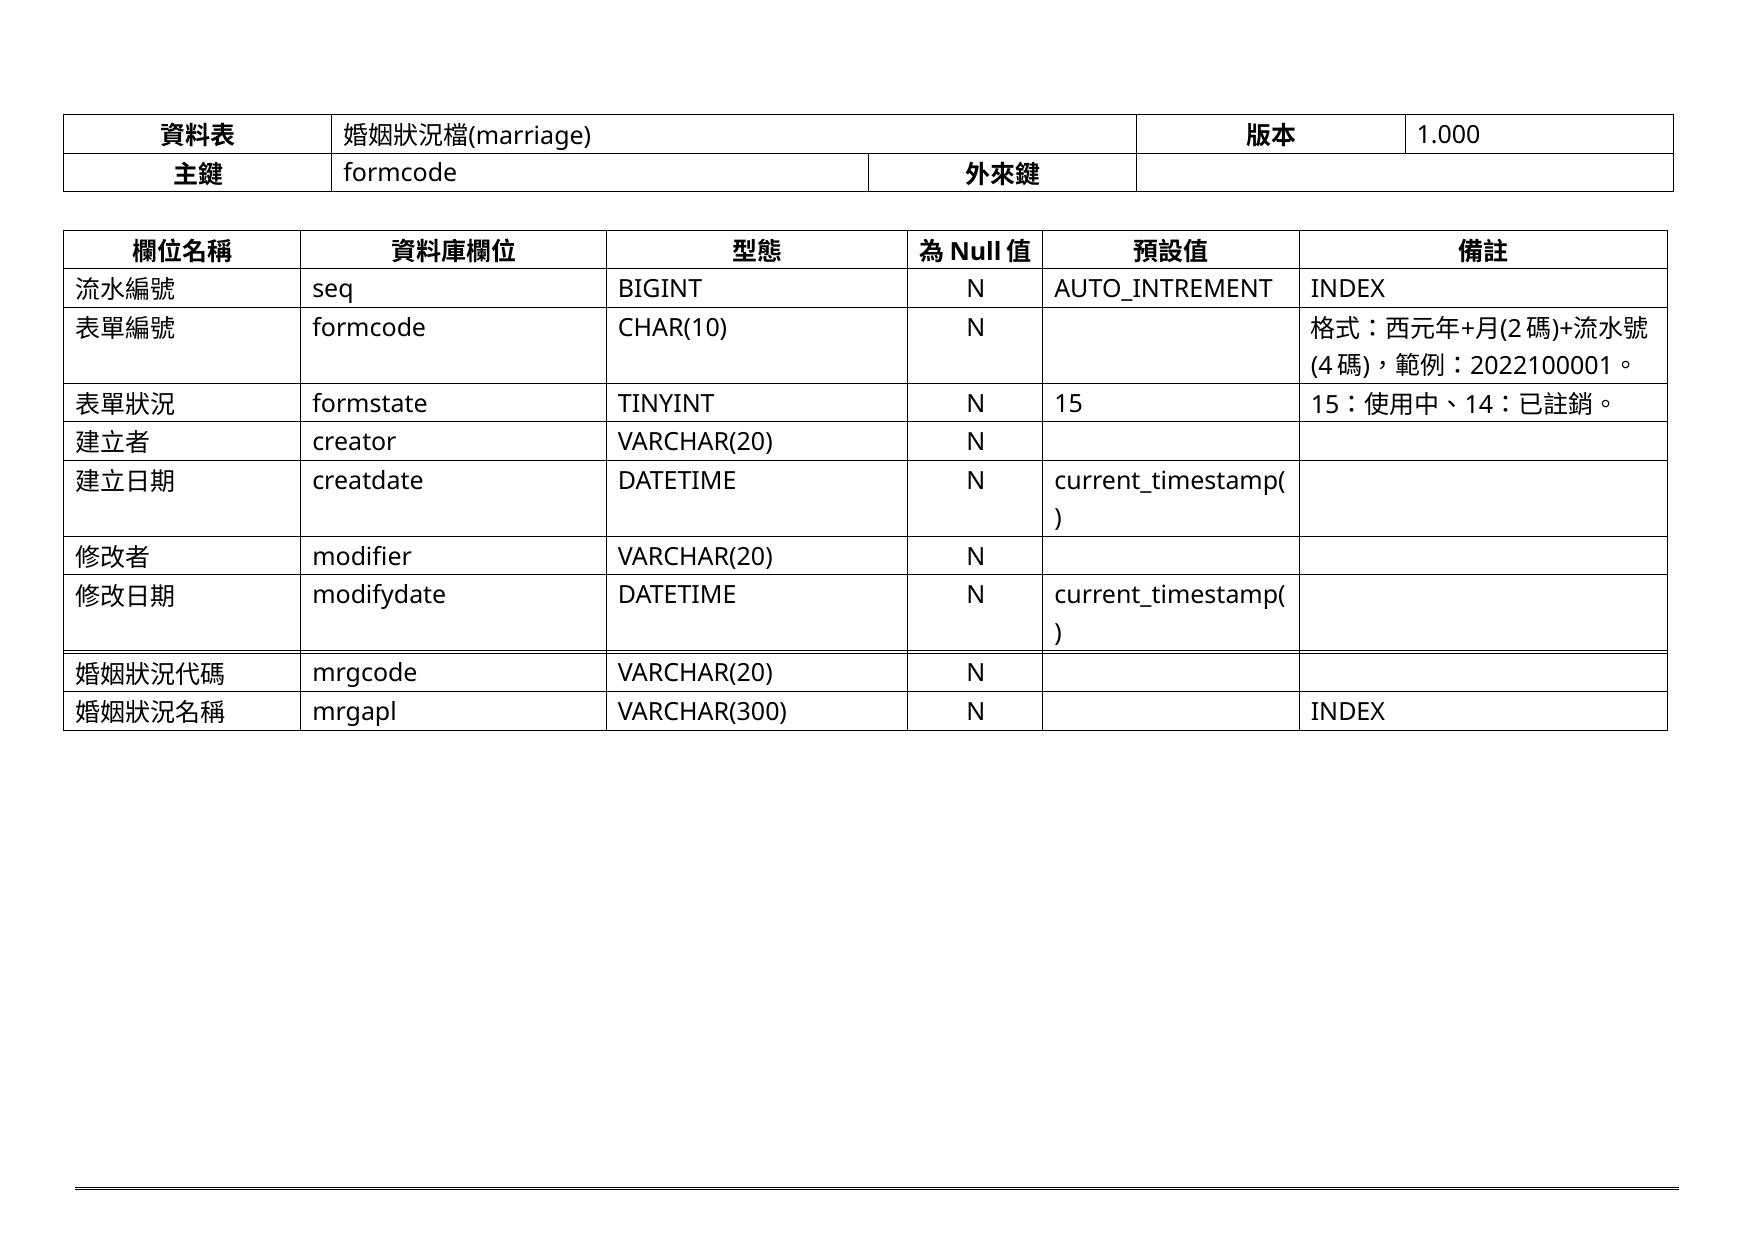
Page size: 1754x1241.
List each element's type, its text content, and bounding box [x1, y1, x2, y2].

table_cell [1300, 575, 1667, 650]
table_header 資料表 [64, 115, 331, 152]
table_cell 建立者 [64, 422, 300, 460]
table_cell N [908, 269, 1042, 307]
table_cell 婚姻狀況代碼 [64, 654, 300, 691]
table_cell VARCHAR(20) [607, 422, 907, 460]
table_cell 表單編號 [64, 308, 300, 383]
table_header 預設值 [1043, 231, 1299, 268]
table_cell INDEX [1300, 269, 1667, 307]
table_header 為Null值 [908, 231, 1042, 268]
table_header 資料庫欄位 [301, 231, 606, 268]
table_cell 建立日期 [64, 461, 300, 536]
table_cell 格式：西元年+月(2碼)+流水號(4碼)，範例：2022100001。 [1300, 308, 1667, 383]
table_cell 修改日期 [64, 575, 300, 650]
table_header 型態 [607, 231, 907, 268]
table_cell [1300, 537, 1667, 574]
table_cell formstate [301, 384, 606, 421]
table_cell N [908, 537, 1042, 574]
table_cell mrgcode [301, 654, 606, 691]
table_cell N [908, 308, 1042, 383]
table_cell 主鍵 [64, 154, 331, 191]
table_cell seq [301, 269, 606, 307]
table_cell N [908, 422, 1042, 460]
table_cell AUTO_INTREMENT [1043, 269, 1299, 307]
table_cell [1300, 461, 1667, 536]
table_cell VARCHAR(20) [607, 654, 907, 691]
table_cell CHAR(10) [607, 308, 907, 383]
table_cell modifier [301, 537, 606, 574]
table_header 版本 [1137, 115, 1405, 152]
table_cell creator [301, 422, 606, 460]
table_header 備註 [1300, 231, 1667, 268]
table_cell 婚姻狀況名稱 [64, 692, 300, 729]
table_cell creatdate [301, 461, 606, 536]
table_cell INDEX [1300, 692, 1667, 729]
table_cell VARCHAR(300) [607, 692, 907, 729]
table_cell [1043, 654, 1299, 691]
table_cell [1043, 308, 1299, 383]
table_header 1.000 [1406, 115, 1673, 152]
table_cell N [908, 384, 1042, 421]
table_cell BIGINT [607, 269, 907, 307]
table_header 婚姻狀況檔(marriage) [332, 115, 1136, 152]
table_header 欄位名稱 [64, 231, 300, 268]
table_cell N [908, 461, 1042, 536]
table_cell [1043, 692, 1299, 729]
table_cell [1043, 422, 1299, 460]
table_cell 修改者 [64, 537, 300, 574]
table_cell modifydate [301, 575, 606, 650]
table_cell N [908, 692, 1042, 729]
table_cell formcode [332, 154, 868, 191]
table_cell 15 [1043, 384, 1299, 421]
table_cell 流水編號 [64, 269, 300, 307]
table_cell formcode [301, 308, 606, 383]
table_cell DATETIME [607, 461, 907, 536]
table_cell 15：使用中、14：已註銷。 [1300, 384, 1667, 421]
table_cell N [908, 575, 1042, 650]
table_cell [1137, 154, 1673, 191]
table_cell N [908, 654, 1042, 691]
table_cell TINYINT [607, 384, 907, 421]
table_cell current_timestamp() [1043, 461, 1299, 536]
table_cell [1300, 422, 1667, 460]
table_cell 外來鍵 [869, 154, 1136, 191]
table_cell [1043, 537, 1299, 574]
table_cell mrgapl [301, 692, 606, 729]
table_cell [1300, 654, 1667, 691]
table_cell VARCHAR(20) [607, 537, 907, 574]
table_cell current_timestamp() [1043, 575, 1299, 650]
table_cell 表單狀況 [64, 384, 300, 421]
table_cell DATETIME [607, 575, 907, 650]
